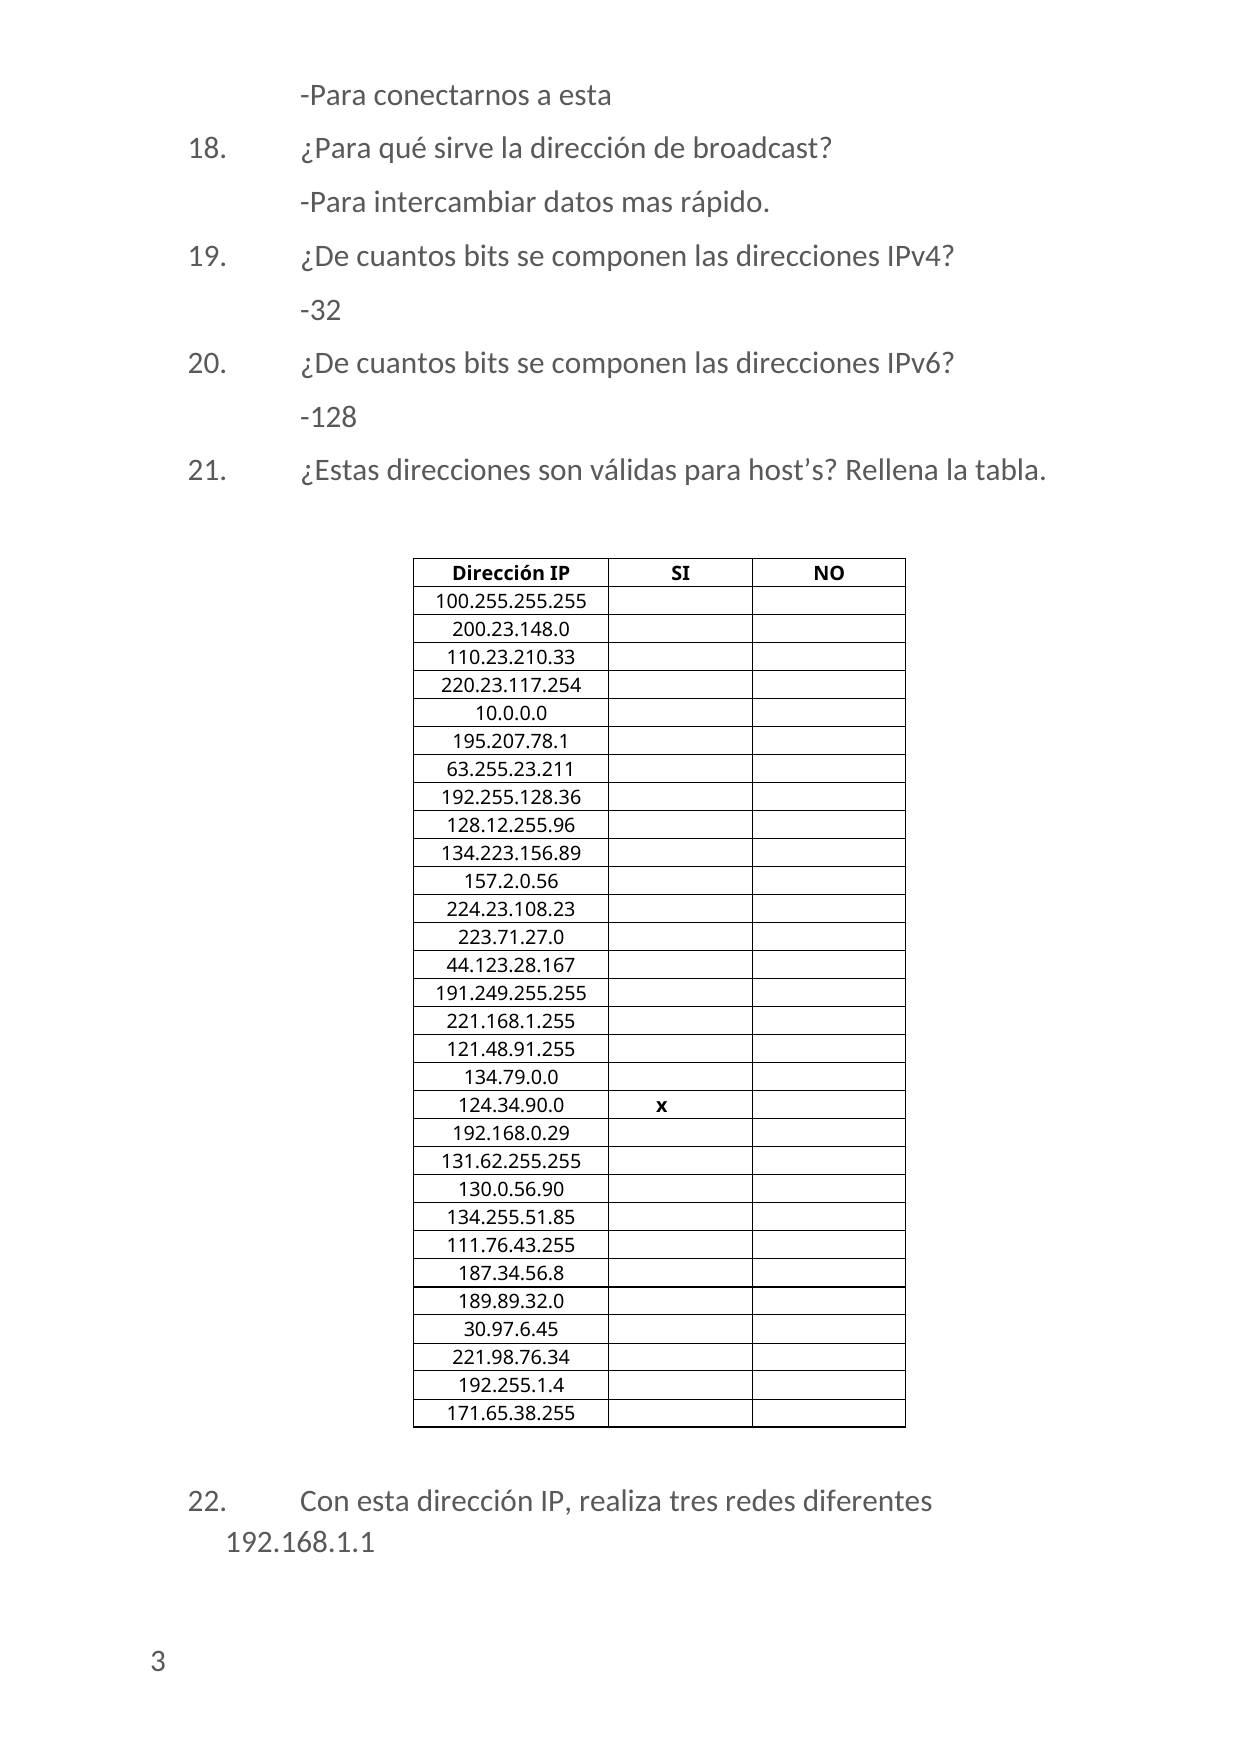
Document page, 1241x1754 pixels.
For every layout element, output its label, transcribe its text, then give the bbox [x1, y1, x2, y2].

table_cell [609, 867, 752, 894]
table_cell 111.76.43.255 [414, 1231, 608, 1258]
table_cell [609, 1035, 752, 1062]
table_cell 220.23.117.254 [414, 671, 608, 698]
table_cell 63.255.23.211 [414, 755, 608, 782]
table_cell [609, 1119, 752, 1146]
text -32 [300, 289, 1090, 328]
table_cell [609, 1371, 752, 1398]
table_cell 130.0.56.90 [414, 1175, 608, 1202]
table_cell 128.12.255.96 [414, 811, 608, 838]
table_cell [609, 755, 752, 782]
table_cell 187.34.56.8 [414, 1259, 608, 1286]
table_cell [753, 1315, 905, 1342]
table_cell 124.34.90.0 [414, 1091, 608, 1118]
table_header Dirección IP [414, 559, 608, 586]
table_cell 134.79.0.0 [414, 1063, 608, 1090]
table_cell 224.23.108.23 [414, 895, 608, 922]
table_cell [753, 1063, 905, 1090]
list ¿De cuantos bits se componen las direcciones IPv4? [187, 236, 1090, 274]
table_cell [753, 1400, 905, 1426]
table_cell 200.23.148.0 [414, 615, 608, 642]
table_cell 221.98.76.34 [414, 1344, 608, 1370]
table_cell [753, 671, 905, 698]
table_cell [609, 1259, 752, 1286]
text -Para conectarnos a esta [300, 75, 1090, 113]
table_cell [609, 587, 752, 614]
table_cell 221.168.1.255 [414, 1007, 608, 1034]
table_cell [753, 811, 905, 838]
table_cell [753, 615, 905, 642]
table_cell [753, 1007, 905, 1034]
table_cell 157.2.0.56 [414, 867, 608, 894]
table_cell [609, 1007, 752, 1034]
table_cell [609, 951, 752, 978]
table_cell [609, 1203, 752, 1230]
table_cell [609, 643, 752, 670]
table_cell [609, 839, 752, 866]
list ¿Estas direcciones son válidas para host’s? Rellena la tabla. [187, 451, 1090, 489]
table_cell [609, 811, 752, 838]
table_cell 189.89.32.0 [414, 1288, 608, 1314]
table_cell [753, 979, 905, 1006]
table_cell 110.23.210.33 [414, 643, 608, 670]
table_cell [609, 1063, 752, 1090]
table_cell [753, 839, 905, 866]
text -Para intercambiar datos mas rápido. [300, 182, 1090, 220]
table_cell 192.168.0.29 [414, 1119, 608, 1146]
table_cell 195.207.78.1 [414, 727, 608, 754]
table_cell 134.255.51.85 [414, 1203, 608, 1230]
table_cell [753, 1119, 905, 1146]
table_cell [753, 1175, 905, 1202]
table_cell 100.255.255.255 [414, 587, 608, 614]
table_cell [609, 979, 752, 1006]
table_cell [753, 867, 905, 894]
table_cell 134.223.156.89 [414, 839, 608, 866]
list ¿De cuantos bits se componen las direcciones IPv6? [187, 343, 1090, 381]
table_cell [753, 895, 905, 922]
table_cell 10.0.0.0 [414, 699, 608, 726]
table_cell [609, 895, 752, 922]
table_cell [609, 1400, 752, 1426]
table_cell 44.123.28.167 [414, 951, 608, 978]
text -128 [300, 397, 1090, 435]
table_cell [609, 1147, 752, 1174]
table_cell [609, 671, 752, 698]
table_cell [609, 1344, 752, 1370]
list Con esta dirección IP, realiza tres redes diferentes 192.168.1.1 [187, 1481, 1090, 1560]
table_cell 171.65.38.255 [414, 1400, 608, 1426]
table_cell [753, 783, 905, 810]
table_cell [753, 587, 905, 614]
table_cell [753, 1203, 905, 1230]
table_cell [753, 923, 905, 950]
table_cell 223.71.27.0 [414, 923, 608, 950]
table_cell 192.255.1.4 [414, 1371, 608, 1398]
table_cell x [609, 1091, 752, 1118]
table_cell [753, 727, 905, 754]
table_header NO [753, 559, 905, 586]
table_cell [753, 1259, 905, 1286]
table_cell 121.48.91.255 [414, 1035, 608, 1062]
table_cell [609, 1288, 752, 1314]
table_cell [609, 1315, 752, 1342]
table_cell [609, 923, 752, 950]
table_cell [753, 643, 905, 670]
table_cell [753, 1288, 905, 1314]
table_cell [753, 1231, 905, 1258]
table_cell [609, 1231, 752, 1258]
table_cell 192.255.128.36 [414, 783, 608, 810]
table_cell [753, 1344, 905, 1370]
table_cell [609, 1175, 752, 1202]
table_cell [753, 951, 905, 978]
table_cell [753, 755, 905, 782]
table_cell 131.62.255.255 [414, 1147, 608, 1174]
table_cell [753, 1091, 905, 1118]
table_cell [609, 615, 752, 642]
table_cell [753, 1035, 905, 1062]
table_cell [609, 699, 752, 726]
table_cell 30.97.6.45 [414, 1315, 608, 1342]
table_cell [753, 699, 905, 726]
table_cell [609, 783, 752, 810]
table_cell 191.249.255.255 [414, 979, 608, 1006]
table_cell [609, 727, 752, 754]
table_cell [753, 1371, 905, 1398]
table_cell [753, 1147, 905, 1174]
table_header SI [609, 559, 752, 586]
list ¿Para qué sirve la dirección de broadcast? [187, 129, 1090, 167]
